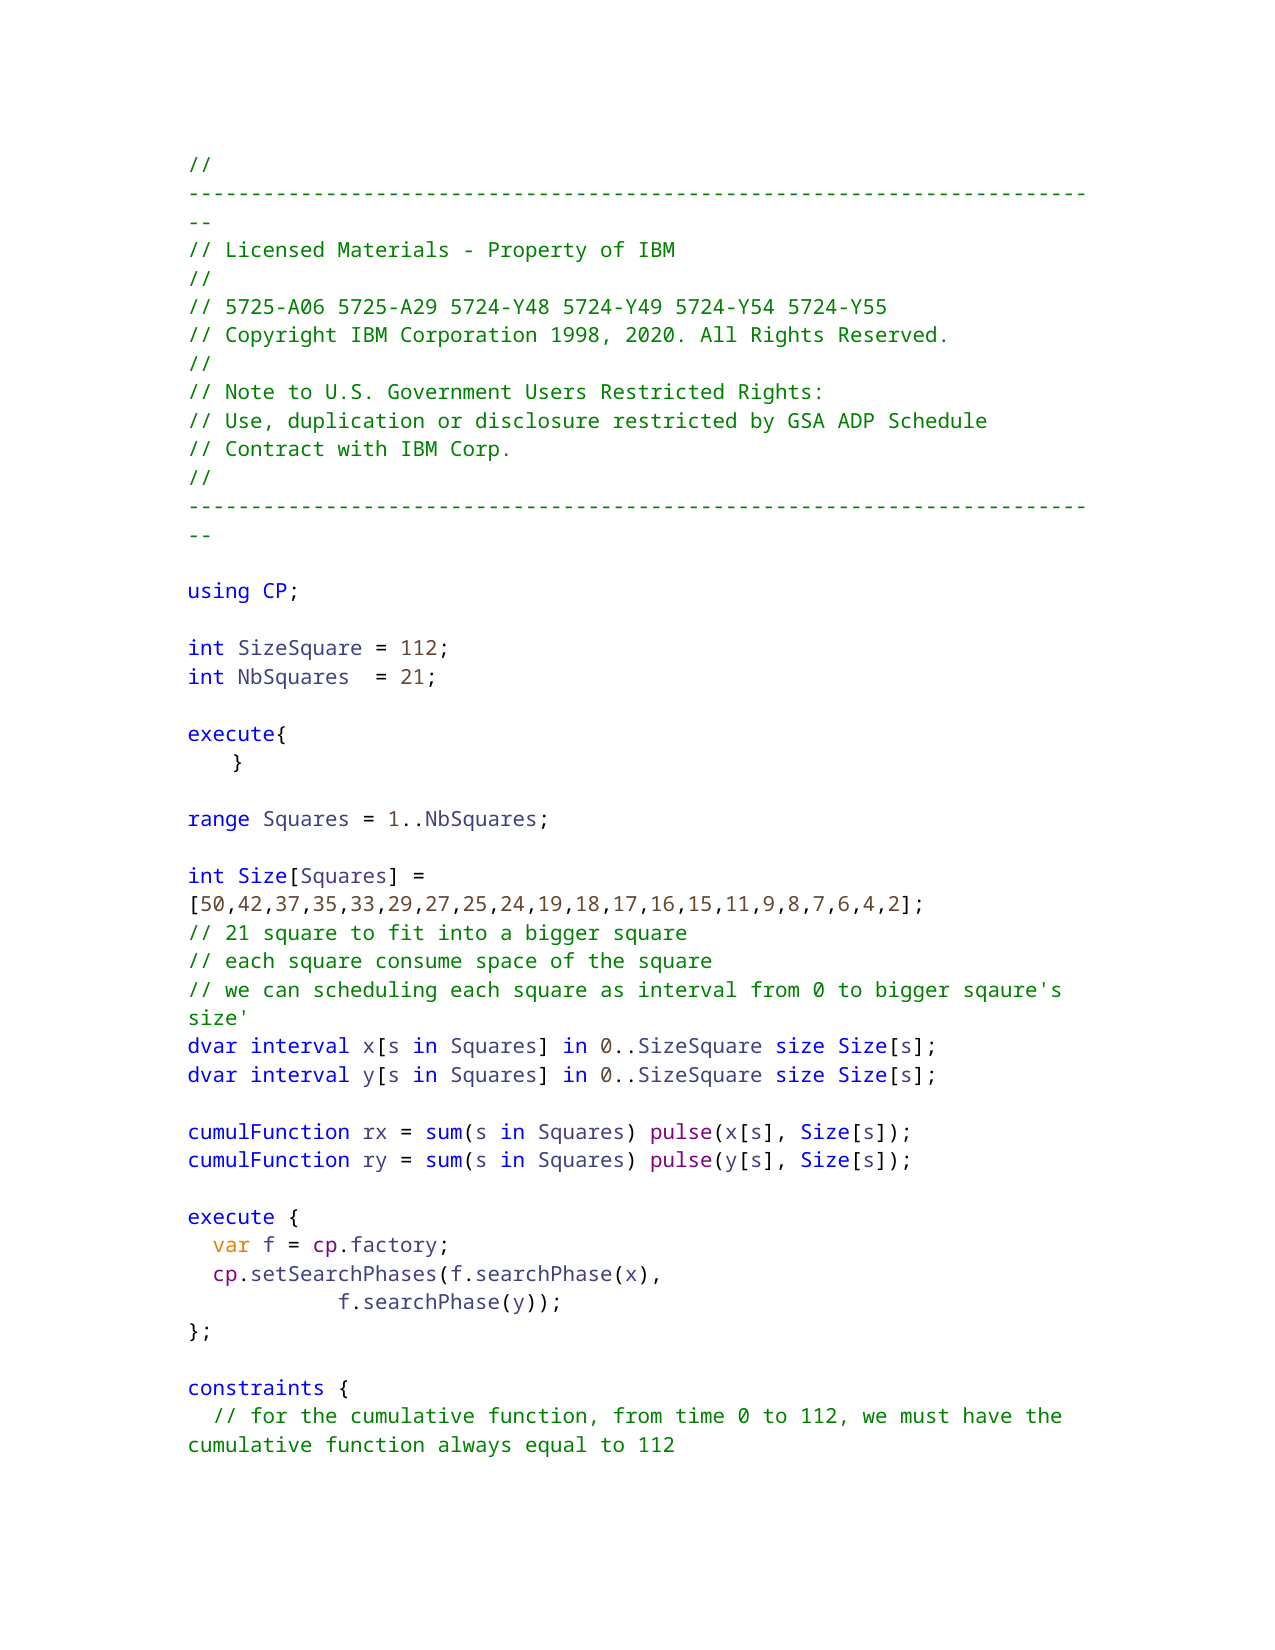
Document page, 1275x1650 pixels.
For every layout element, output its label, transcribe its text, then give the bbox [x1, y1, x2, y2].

text // 21 square to fit into a bigger square [187, 918, 1087, 946]
text // for the cumulative function, from time 0 to 112, we must have the cumulative function always equal to 112 [187, 1401, 1087, 1458]
text using CP; [187, 577, 1087, 605]
text var f = cp.factory; [187, 1231, 1087, 1259]
text int NbSquares = 21; [187, 662, 1087, 690]
text cumulFunction rx = sum(s in Squares) pulse(x[s], Size[s]); [187, 1117, 1087, 1145]
text // each square consume space of the square [187, 946, 1087, 975]
text dvar interval y[s in Squares] in 0..SizeSquare size Size[s]; [187, 1060, 1087, 1088]
text // Contract with IBM Corp. [187, 434, 1087, 463]
text // [187, 349, 1087, 377]
text constraints { [187, 1373, 1087, 1401]
text // Note to U.S. Government Users Restricted Rights: [187, 377, 1087, 406]
text range Squares = 1..NbSquares; [187, 804, 1087, 832]
text // -------------------------------------------------------------------------- [187, 150, 1087, 235]
text int Size[Squares] = [50,42,37,35,33,29,27,25,24,19,18,17,16,15,11,9,8,7,6,4,2]; [187, 861, 1087, 918]
text }; [187, 1316, 1087, 1344]
text int SizeSquare = 112; [187, 633, 1087, 662]
text execute{ [187, 719, 1087, 747]
text // 5725-A06 5725-A29 5724-Y48 5724-Y49 5724-Y54 5724-Y55 [187, 292, 1087, 321]
text f.searchPhase(y)); [187, 1287, 1087, 1316]
text // Copyright IBM Corporation 1998, 2020. All Rights Reserved. [187, 321, 1087, 349]
text cumulFunction ry = sum(s in Squares) pulse(y[s], Size[s]); [187, 1145, 1087, 1174]
text // -------------------------------------------------------------------------- [187, 463, 1087, 548]
text cp.setSearchPhases(f.searchPhase(x), [187, 1259, 1087, 1287]
text // [187, 264, 1087, 292]
text // Licensed Materials - Property of IBM [187, 235, 1087, 264]
text } [187, 747, 1087, 776]
text // we can scheduling each square as interval from 0 to bigger sqaure's size' [187, 975, 1087, 1032]
text execute { [187, 1202, 1087, 1231]
text dvar interval x[s in Squares] in 0..SizeSquare size Size[s]; [187, 1032, 1087, 1060]
text // Use, duplication or disclosure restricted by GSA ADP Schedule [187, 406, 1087, 434]
